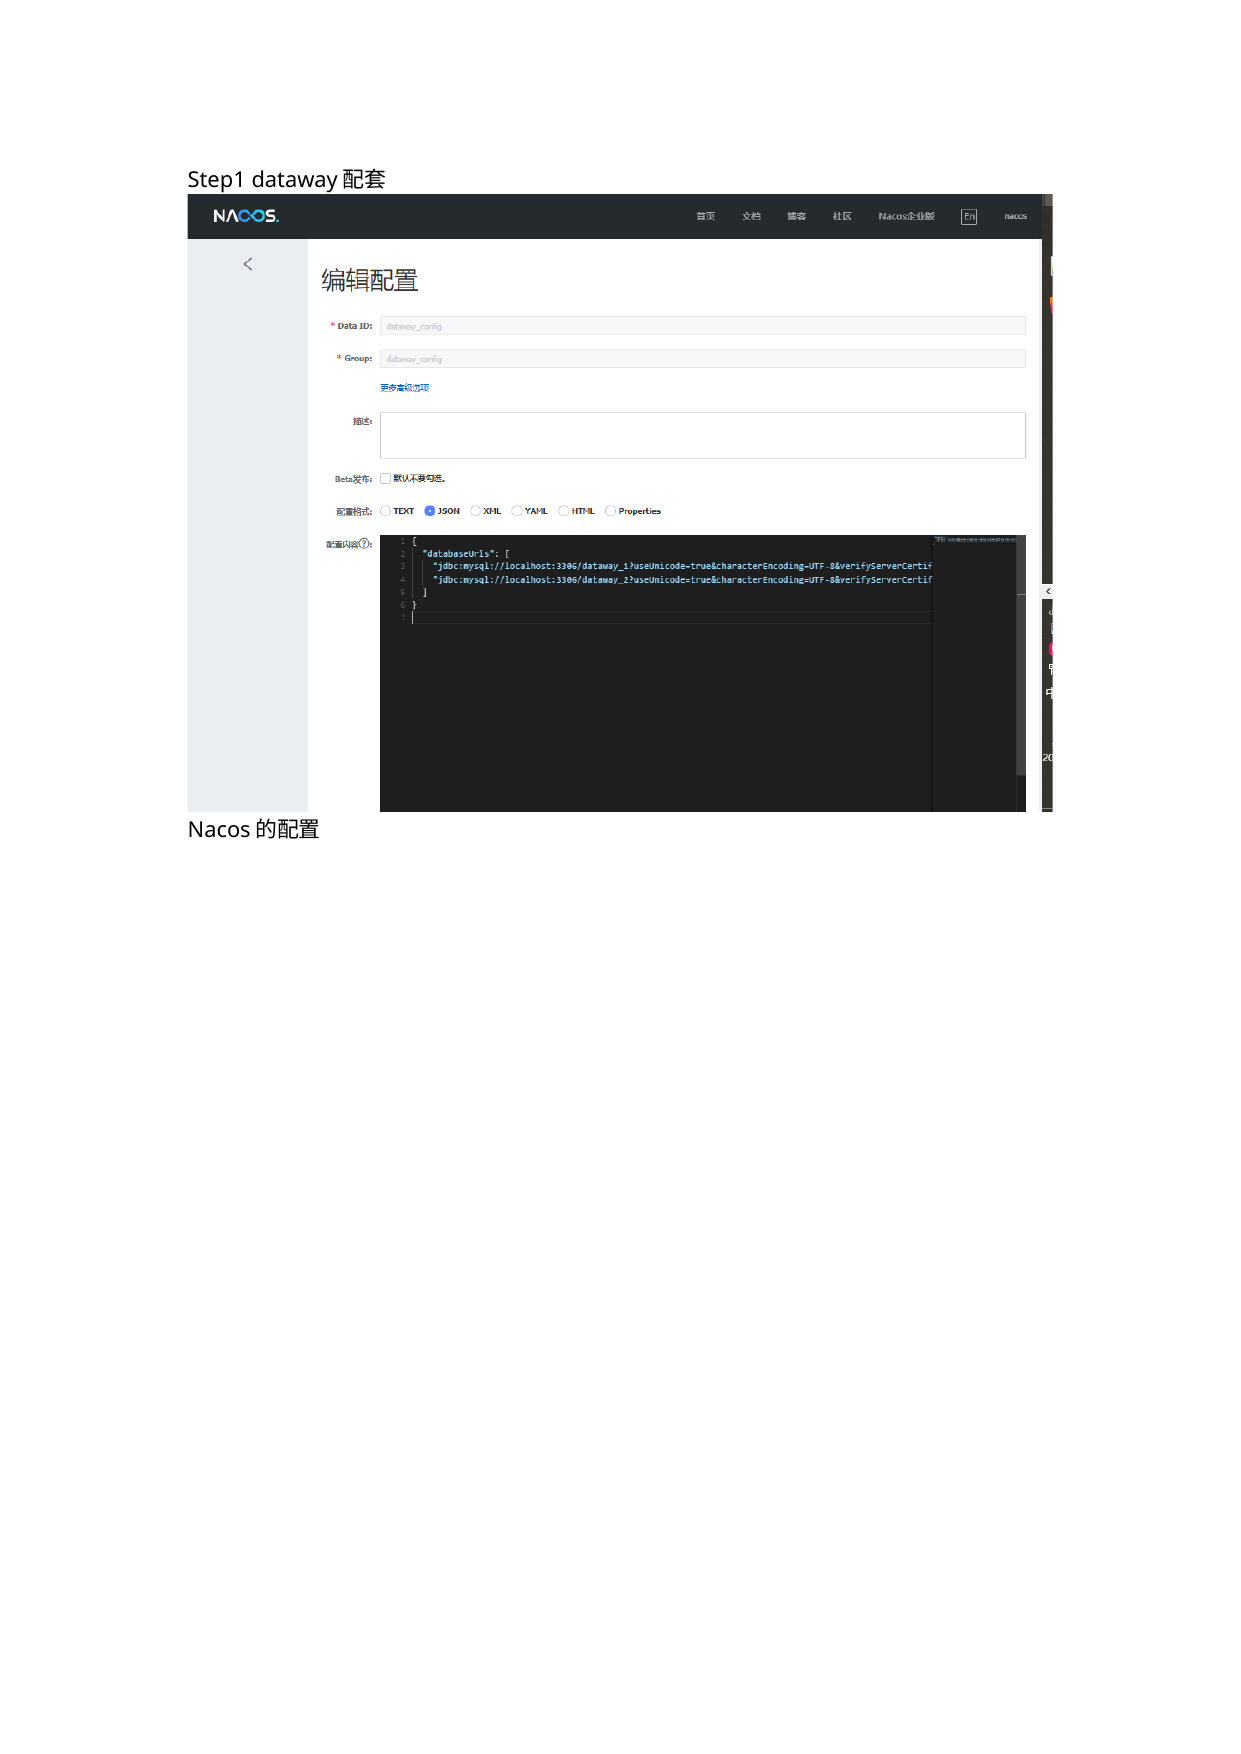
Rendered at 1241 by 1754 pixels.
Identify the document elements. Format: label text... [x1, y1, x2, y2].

text Step1 dataway配套 [187, 162, 1053, 194]
text Nacos的配置 [187, 812, 1053, 844]
picture [187, 194, 1053, 812]
